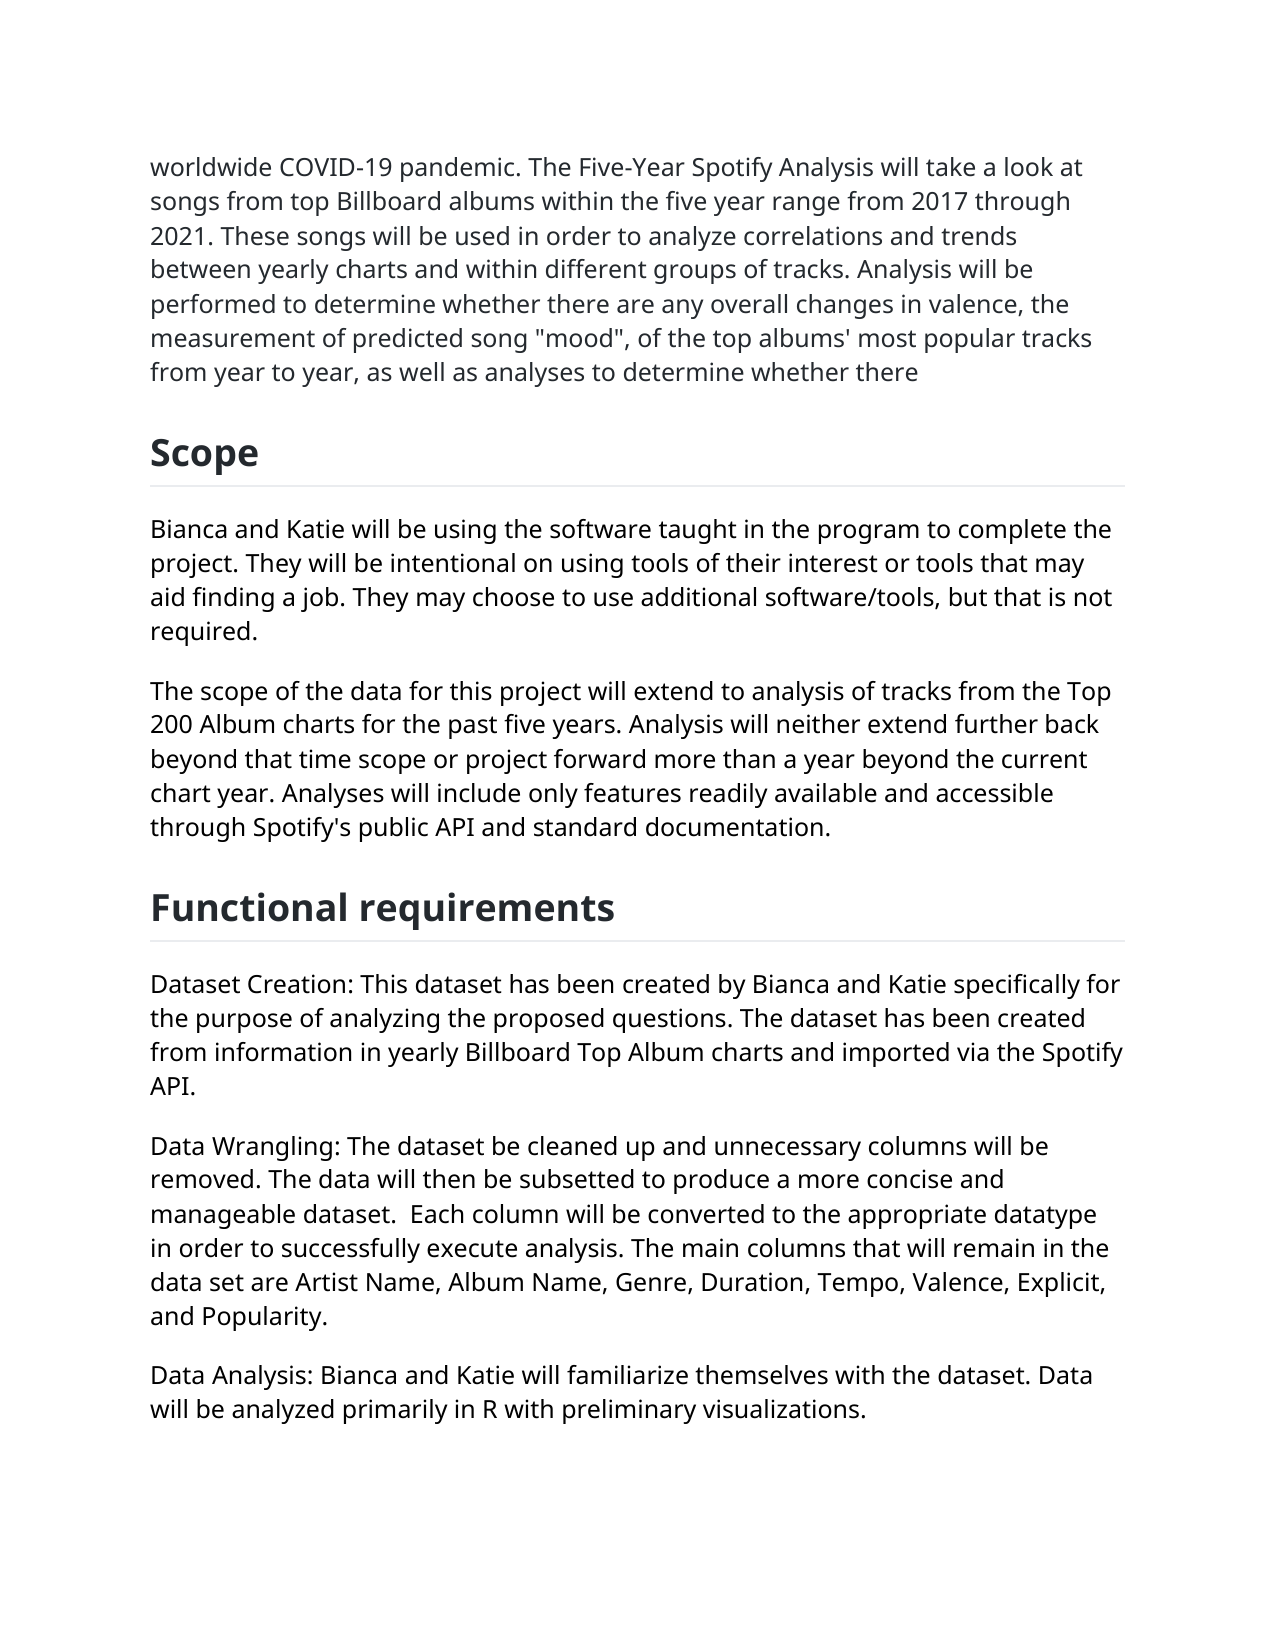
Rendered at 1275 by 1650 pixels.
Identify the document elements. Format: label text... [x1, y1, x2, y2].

text Bianca and Katie will be using the software taught in the program to complete the project. They will be intentional on using tools of their interest or tools that may aid finding a job. They may choose to use additional software/tools, but that is not required. [150, 512, 1125, 648]
text The scope of the data for this project will extend to analysis of tracks from the Top 200 Album charts for the past five years. Analysis will neither extend further back beyond that time scope or project forward more than a year beyond the current chart year. Analyses will include only features readily available and accessible through Spotify's public API and standard documentation. [150, 673, 1125, 843]
text Functional requirements [150, 881, 1125, 940]
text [150, 150, 1125, 388]
text Data Wrangling: The dataset be cleaned up and unnecessary columns will be removed. The data will then be subsetted to produce a more concise and manageable dataset. Each column will be converted to the appropriate datatype in order to successfully execute analysis. The main columns that will remain in the data set are Artist Name, Album Name, Genre, Duration, Tempo, Valence, Explicit, and Popularity. [150, 1128, 1125, 1332]
text Data Analysis: Bianca and Katie will familiarize themselves with the dataset. Data will be analyzed primarily in R with preliminary visualizations. [150, 1357, 1125, 1426]
text Scope [150, 426, 1125, 485]
text Dataset Creation: This dataset has been created by Bianca and Katie specifically for the purpose of analyzing the proposed questions. The dataset has been created from information in yearly Billboard Top Album charts and imported via the Spotify API. [150, 967, 1125, 1103]
